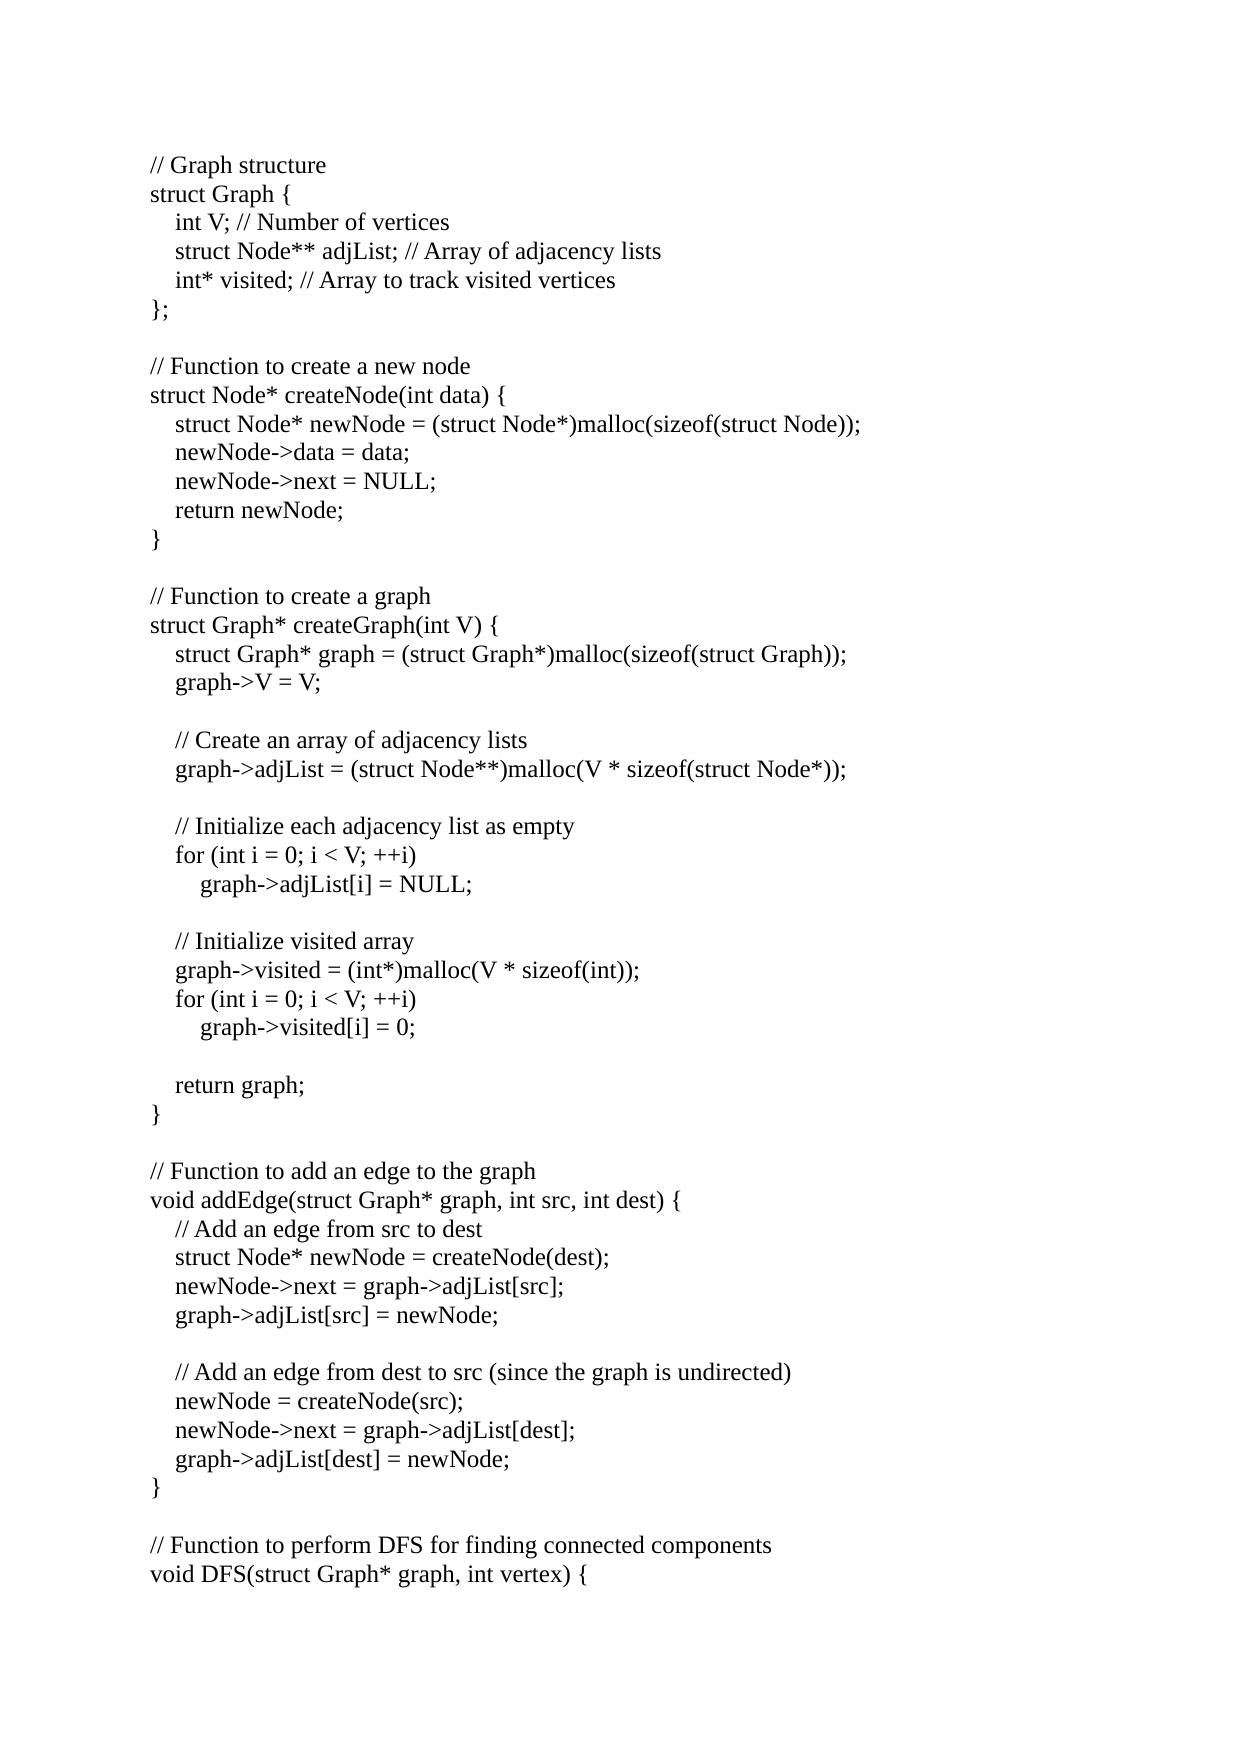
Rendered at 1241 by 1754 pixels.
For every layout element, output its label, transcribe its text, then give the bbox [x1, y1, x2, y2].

text graph->adjList = (struct Node**)malloc(V * sizeof(struct Node*)); [150, 754, 1090, 782]
text graph->V = V; [150, 667, 1090, 696]
text }; [150, 294, 1090, 322]
text } [150, 524, 1090, 552]
text void addEdge(struct Graph* graph, int src, int dest) { [150, 1185, 1090, 1214]
text // Function to add an edge to the graph [150, 1156, 1090, 1185]
text void DFS(struct Graph* graph, int vertex) { [150, 1559, 1090, 1587]
text int* visited; // Array to track visited vertices [150, 265, 1090, 294]
text struct Graph* graph = (struct Graph*)malloc(sizeof(struct Graph)); [150, 639, 1090, 667]
text // Add an edge from dest to src (since the graph is undirected) [150, 1357, 1090, 1386]
text graph->adjList[i] = NULL; [150, 869, 1090, 897]
text return graph; [150, 1070, 1090, 1099]
text for (int i = 0; i < V; ++i) [150, 984, 1090, 1012]
text // Add an edge from src to dest [150, 1214, 1090, 1242]
text struct Graph* createGraph(int V) { [150, 610, 1090, 639]
text } [150, 1099, 1090, 1127]
text graph->adjList[dest] = newNode; [150, 1444, 1090, 1472]
text newNode->next = graph->adjList[dest]; [150, 1415, 1090, 1444]
text for (int i = 0; i < V; ++i) [150, 840, 1090, 869]
text struct Graph { [150, 179, 1090, 207]
text // Initialize visited array [150, 926, 1090, 955]
text graph->visited = (int*)malloc(V * sizeof(int)); [150, 955, 1090, 984]
text // Graph structure [150, 150, 1090, 179]
text graph->visited[i] = 0; [150, 1012, 1090, 1041]
text // Function to create a graph [150, 581, 1090, 610]
text struct Node* newNode = (struct Node*)malloc(sizeof(struct Node)); [150, 409, 1090, 437]
text struct Node* createNode(int data) { [150, 380, 1090, 409]
text graph->adjList[src] = newNode; [150, 1300, 1090, 1329]
text // Create an array of adjacency lists [150, 725, 1090, 754]
text // Function to create a new node [150, 351, 1090, 380]
text newNode->next = graph->adjList[src]; [150, 1271, 1090, 1300]
text struct Node** adjList; // Array of adjacency lists [150, 236, 1090, 265]
text int V; // Number of vertices [150, 207, 1090, 236]
text } [150, 1472, 1090, 1501]
text newNode->next = NULL; [150, 466, 1090, 495]
text // Function to perform DFS for finding connected components [150, 1530, 1090, 1559]
text newNode = createNode(src); [150, 1386, 1090, 1415]
text newNode->data = data; [150, 437, 1090, 466]
text // Initialize each adjacency list as empty [150, 811, 1090, 840]
text return newNode; [150, 495, 1090, 524]
text struct Node* newNode = createNode(dest); [150, 1242, 1090, 1271]
